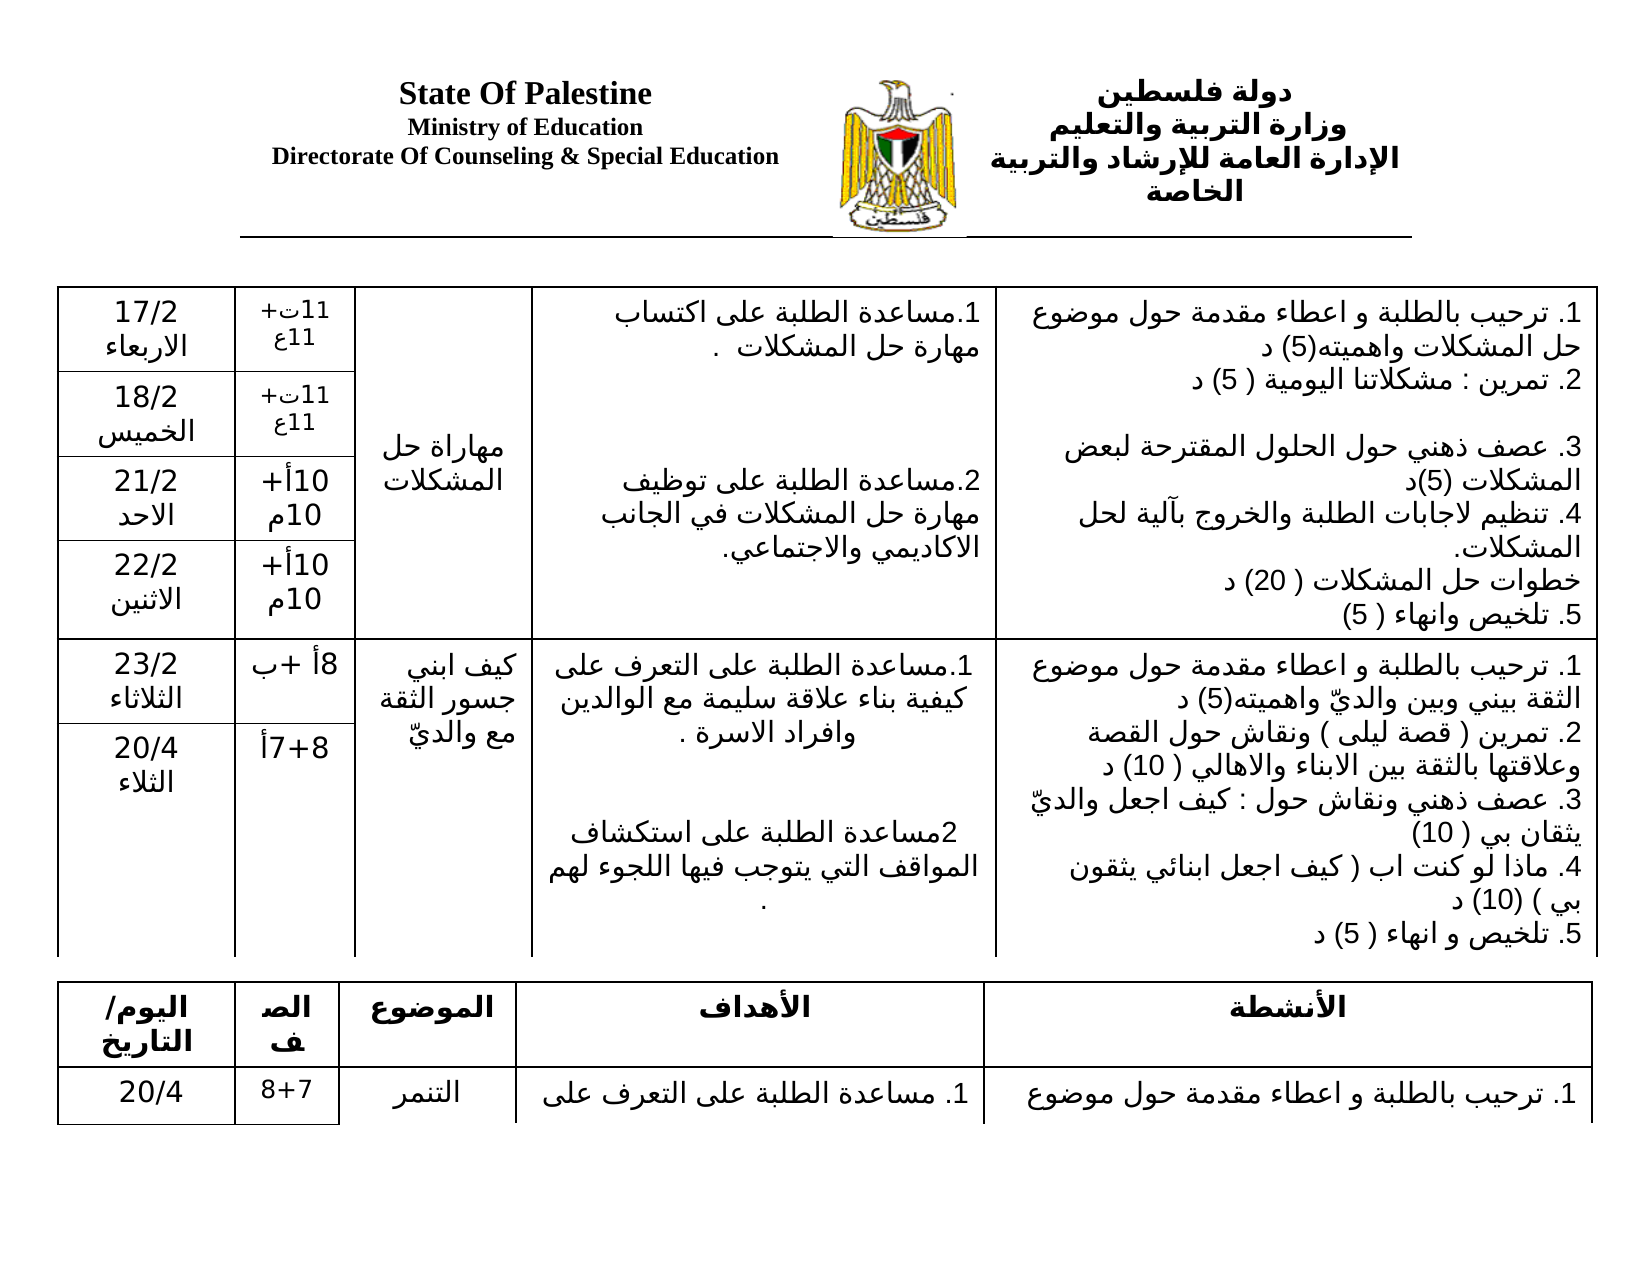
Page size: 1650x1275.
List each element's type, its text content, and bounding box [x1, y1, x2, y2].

table_cell 20/4 الثلاء [59, 724, 234, 957]
picture [832, 73, 967, 237]
table_cell 1. ترحيب بالطلبة و اعطاء مقدمة حول موضوع حل المشكلات واهميته(5) د 2. تمرين : مشكلاتنا اليومية ( 5) د 3. عصف ذهني حول الحلول المقترحة لبعض المشكلات (5)د 4. تنظيم لاجابات الطلبة والخروج بآلية لحل المشكلات. خطوات حل المشكلات ( 20) د 5. تلخيص وانهاء ( 5) [997, 288, 1596, 638]
table_cell 18/2 الخميس [59, 372, 234, 456]
table_header الموضوع [340, 983, 515, 1066]
table_cell 22/2 الاثنين [59, 541, 234, 638]
table_cell 11ت+11ع [236, 372, 354, 456]
table_cell مهاراة حل المشكلات [356, 288, 531, 638]
table_cell 8أ +ب [236, 640, 354, 723]
table_cell 1.مساعدة الطلبة على التعرف على كيفية بناء علاقة سليمة مع الوالدين وافراد الاسرة . 2مساعدة الطلبة على استكشاف المواقف التي يتوجب فيها اللجوء لهم . [533, 640, 995, 957]
table_cell 17/2 الاربعاء [59, 288, 234, 371]
table_cell 10أ+10م [236, 541, 354, 638]
table_cell 21/2 الاحد [59, 457, 234, 539]
table_cell 1. ترحيب بالطلبة و اعطاء مقدمة حول موضوع الثقة بيني وبين والديّ واهميته(5) د 2. تمرين ( قصة ليلى ) ونقاش حول القصة وعلاقتها بالثقة بين الابناء والاهالي ( 10) د 3. عصف ذهني ونقاش حول : كيف اجعل والديّ يثقان بي ( 10) 4. ماذا لو كنت اب ( كيف اجعل ابنائي يثقون بي ) (10) د 5. تلخيص و انهاء ( 5) د [997, 640, 1596, 957]
table_header اليوم/التاريخ [59, 983, 234, 1066]
table_cell 23/2 الثلاثاء [59, 640, 234, 723]
table_header الأنشطة [985, 983, 1591, 1066]
table_cell 8+7 [236, 1068, 338, 1124]
table_cell 7+8أ [236, 724, 354, 957]
table_cell التنمر الالكتروني وسبل الوقاية منه والتعامل معه [340, 1068, 516, 1124]
table_cell كيف ابني جسور الثقة مع والديّ [356, 640, 531, 957]
table_cell 10أ+10م [236, 457, 354, 539]
table_cell 20/4 الثلاثاء [59, 1068, 234, 1124]
table_header الأهداف [517, 983, 983, 1066]
table_cell 1.مساعدة الطلبة على اكتساب مهارة حل المشكلات . 2.مساعدة الطلبة على توظيف مهارة حل المشكلات في الجانب الاكاديمي والاجتماعي. [533, 288, 995, 638]
table_header الصف [236, 983, 338, 1066]
table_cell 11ت+11ع [236, 288, 354, 371]
